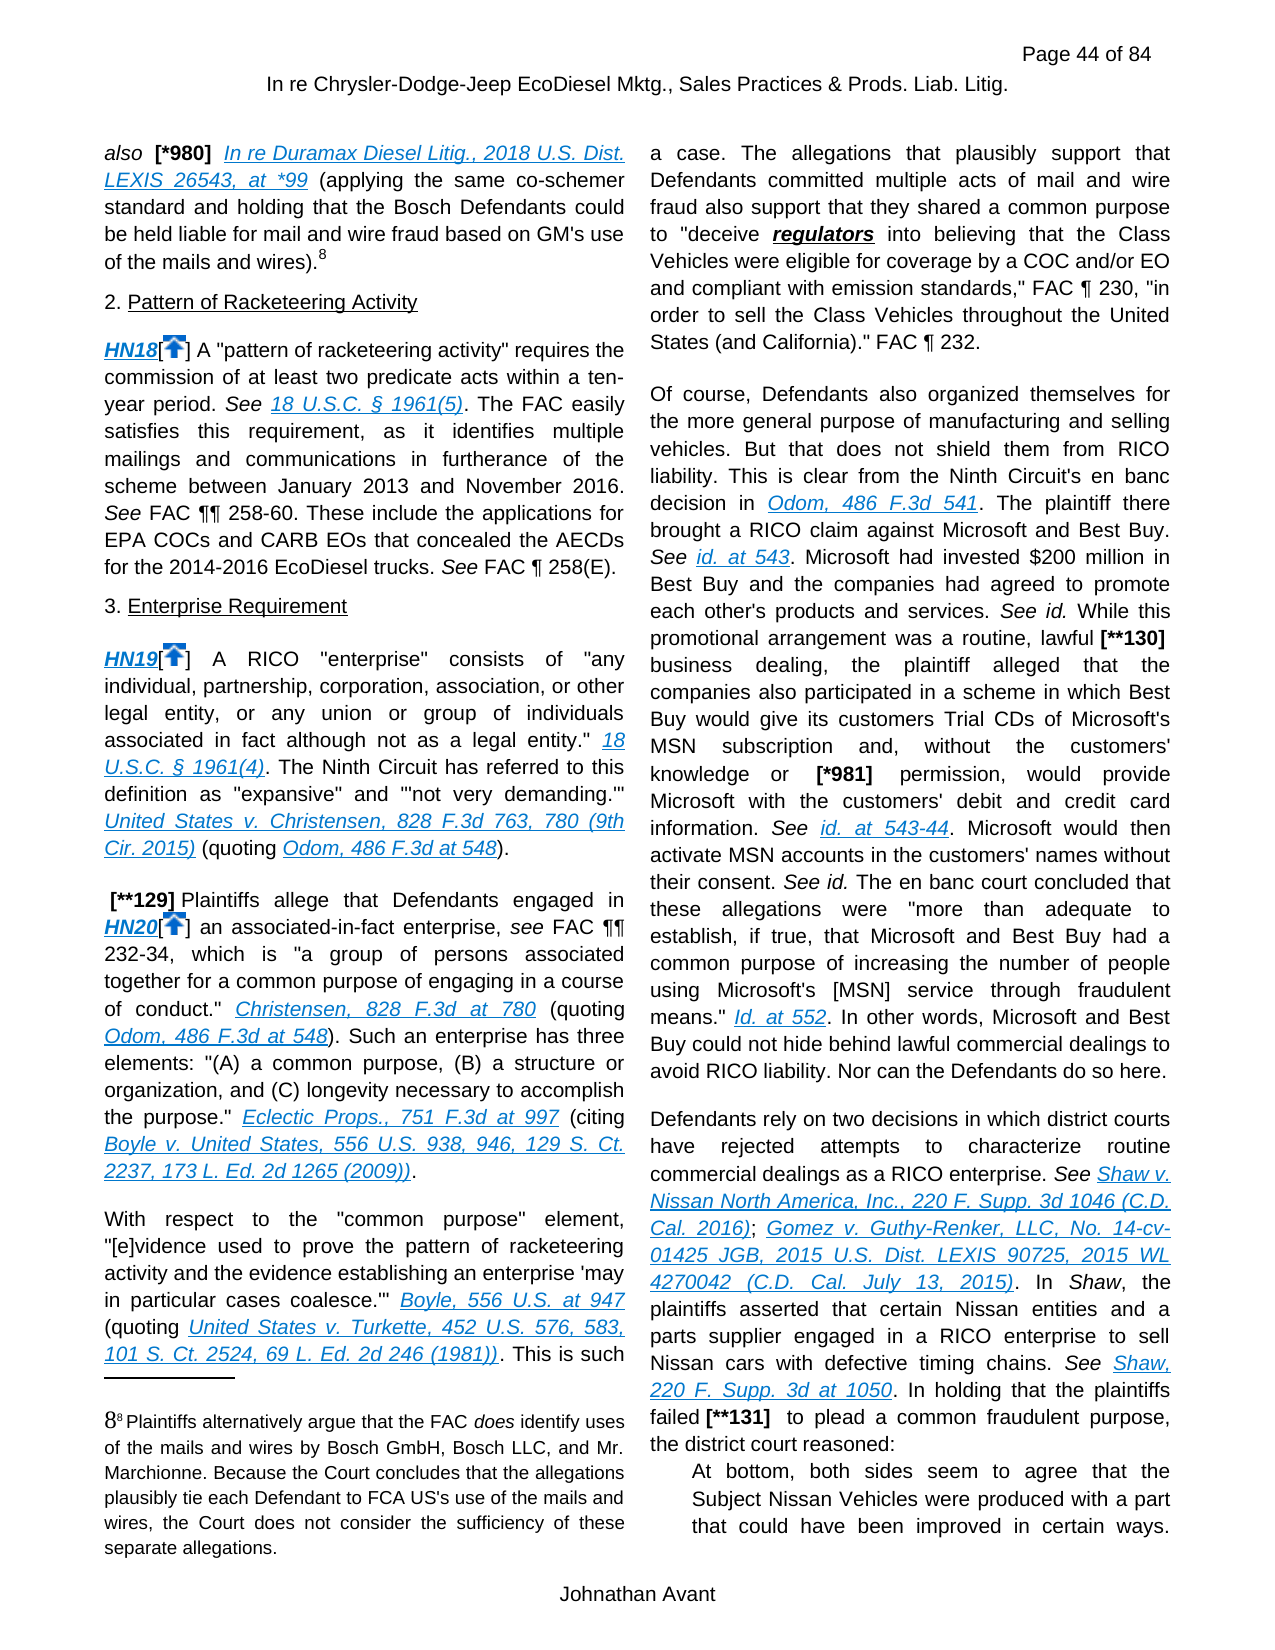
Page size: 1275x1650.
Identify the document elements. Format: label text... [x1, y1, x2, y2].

picture [163, 643, 186, 666]
text Defendants rely on two decisions in which district courts have rejected attempts to characterize routine commercial dealings as a RICO enterprise. See Shaw v. Nissan North America, Inc., 220 F. Supp. 3d 1046 (C.D. Cal. 2016); Gomez v. Guthy-Renker, LLC, No. 14-cv-01425 JGB, 2015 U.S. Dist. LEXIS 90725, 2015 WL 4270042 (C.D. Cal. July 13, 2015). In Shaw, the plaintiffs asserted that certain Nissan entities and a parts supplier engaged in a RICO enterprise to sell Nissan cars with defective timing chains. See Shaw, 220 F. Supp. 3d at 1050. In holding that the plaintiffs failed [**131] to plead a common fraudulent purpose, the district court reasoned: [650, 1104, 1171, 1209]
picture [163, 335, 186, 358]
text With respect to the "common purpose" element, "[e]vidence used to prove the pattern of racketeering activity and the evidence establishing an enterprise 'may in particular cases coalesce.'" Boyle, 556 U.S. at 947 (quoting United States v. Turkette, 452 U.S. 576, 583, 101 S. Ct. 2524, 69 L. Ed. 2d 246 (1981)). This is such a case. The allegations that plausibly support that Defendants committed multiple acts of mail and wire fraud also support that they shared a common purpose to "deceive regulators into believing that the Class Vehicles were eligible for coverage by a COC and/or EO and compliant with emission standards," FAC ¶ 230, "in order to sell the Class Vehicles throughout the United States (and California)." FAC ¶ 232. [650, 137, 1171, 354]
text HN19[] A RICO "enterprise" consists of "any individual, partnership, corporation, association, or other legal entity, or any union or group of individuals associated in fact although not as a legal entity." 18 U.S.C. § 1961(4). The Ninth Circuit has referred to this definition as "expansive" and "'not very demanding.'" United States v. Christensen, 828 F.3d 763, 780 (9th Cir. 2015) (quoting Odom, 486 F.3d at 548). [104, 643, 625, 830]
text Defendants rely on two decisions in which district courts have rejected attempts to characterize routine commercial dealings as a RICO enterprise. See Shaw v. Nissan North America, Inc., 220 F. Supp. 3d 1046 (C.D. Cal. 2016); Gomez v. Guthy-Renker, LLC, No. 14-cv-01425 JGB, 2015 U.S. Dist. LEXIS 90725, 2015 WL 4270042 (C.D. Cal. July 13, 2015). In Shaw, the plaintiffs asserted that certain Nissan entities and a parts supplier engaged in a RICO enterprise to sell Nissan cars with defective timing chains. See Shaw, 220 F. Supp. 3d at 1050. In holding that the plaintiffs failed [**131] to plead a common fraudulent purpose, the district court reasoned: [650, 1265, 1171, 1456]
text With respect to the "common purpose" element, "[e]vidence used to prove the pattern of racketeering activity and the evidence establishing an enterprise 'may in particular cases coalesce.'" Boyle, 556 U.S. at 947 (quoting United States v. Turkette, 452 U.S. 576, 583, 101 S. Ct. 2524, 69 L. Ed. 2d 246 (1981)). This is such a case. The allegations that plausibly support that Defendants committed multiple acts of mail and wire fraud also support that they shared a common purpose to "deceive regulators into believing that the Class Vehicles were eligible for coverage by a COC and/or EO and compliant with emission standards," FAC ¶ 230, "in order to sell the Class Vehicles throughout the United States (and California)." FAC ¶ 232. [104, 1204, 625, 1366]
text 2. Pattern of Racketeering Activity [104, 287, 625, 314]
text HN18[] A "pattern of racketeering activity" requires the commission of at least two predicate acts within a ten-year period. See 18 U.S.C. § 1961(5). The FAC easily satisfies this requirement, as it identifies multiple mailings and communications in furtherance of the scheme between January 2013 and November 2016. See FAC ¶¶ 258-60. These include the applications for EPA COCs and CARB EOs that concealed the AECDs for the 2014-2016 EcoDiesel trucks. See FAC ¶ 258(E). [104, 335, 625, 579]
picture [163, 912, 186, 935]
text [**129] Plaintiffs allege that Defendants engaged in HN20[] an associated-in-fact enterprise, see FAC ¶¶ 232-34, which is "a group of persons associated together for a common purpose of engaging in a course of conduct." Christensen, 828 F.3d at 780 (quoting Odom, 486 F.3d at 548). Such an enterprise has three elements: "(A) a common purpose, (B) a structure or organization, and (C) longevity necessary to accomplish the purpose." Eclectic Props., 751 F.3d at 997 (citing Boyle v. United States, 556 U.S. 938, 946, 129 S. Ct. 2237, 173 L. Ed. 2d 1265 (2009)). [104, 885, 625, 1153]
text 3. Enterprise Requirement [104, 591, 625, 618]
text Of course, Defendants also organized themselves for the more general purpose of manufacturing and selling vehicles. But that does not shield them from RICO liability. This is clear from the Ninth Circuit's en banc decision in Odom, 486 F.3d 541. The plaintiff there brought a RICO claim against Microsoft and Best Buy. See id. at 543. Microsoft had invested $200 million in Best Buy and the companies had agreed to promote each other's products and services. See id. While this promotional arrangement was a routine, lawful [**130] business dealing, the plaintiff alleged that the companies also participated in a scheme in which Best Buy would give its customers Trial CDs of Microsoft's MSN subscription and, without the customers' knowledge or [*981] permission, would provide Microsoft with the customers' debit and credit card information. See id. at 543-44. Microsoft would then activate MSN accounts in the customers' names without their consent. See id. The en banc court concluded that these allegations were "more than adequate to establish, if true, that Microsoft and Best Buy had a common purpose of increasing the number of people using Microsoft's [MSN] service through fraudulent means." Id. at 552. In other words, Microsoft and Best Buy could not hide behind lawful commercial dealings to avoid RICO liability. Nor can the Defendants do so here. [650, 379, 1171, 1083]
